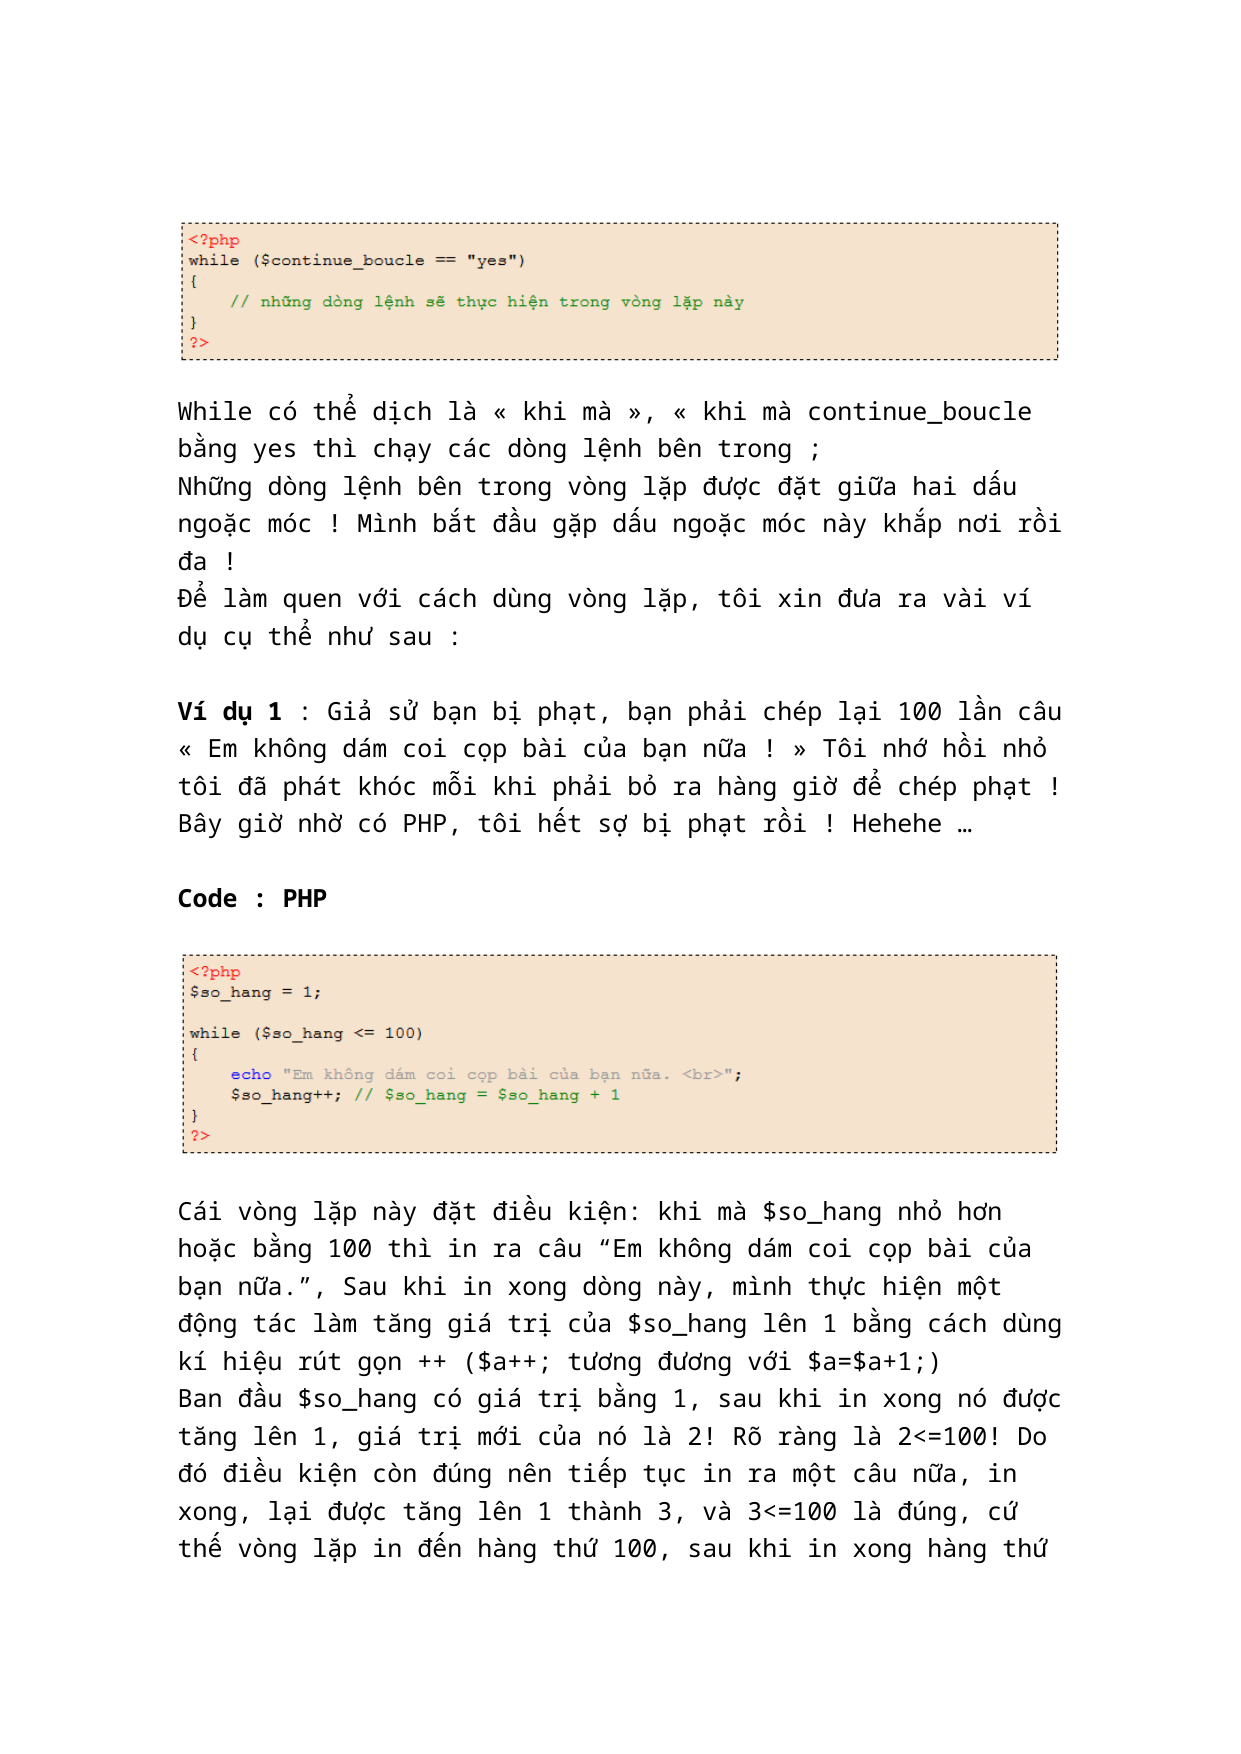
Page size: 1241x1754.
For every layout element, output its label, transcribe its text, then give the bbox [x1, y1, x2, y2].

text While có thể dịch là « khi mà », « khi mà continue_boucle bằng yes thì chạy các dòng lệnh bên trong ; Những dòng lệnh bên trong vòng lặp được đặt giữa hai dấu ngoặc móc ! Mình bắt đầu gặp dấu ngoặc móc này khắp nơi rồi đa ! Để làm quen với cách dùng vòng lặp, tôi xin đưa ra vài ví dụ cụ thể như sau : Ví dụ 1 : Giả sử bạn bị phạt, bạn phải chép lại 100 lần câu « Em không dám coi cọp bài của bạn nữa ! » Tôi nhớ hồi nhỏ tôi đã phát khóc mỗi khi phải bỏ ra hàng giờ để chép phạt ! Bây giờ nhờ có PHP, tôi hết sợ bị phạt rồi ! Hehehe … Code : PHP [177, 392, 1063, 917]
picture [177, 949, 1063, 1159]
picture [177, 217, 1063, 366]
